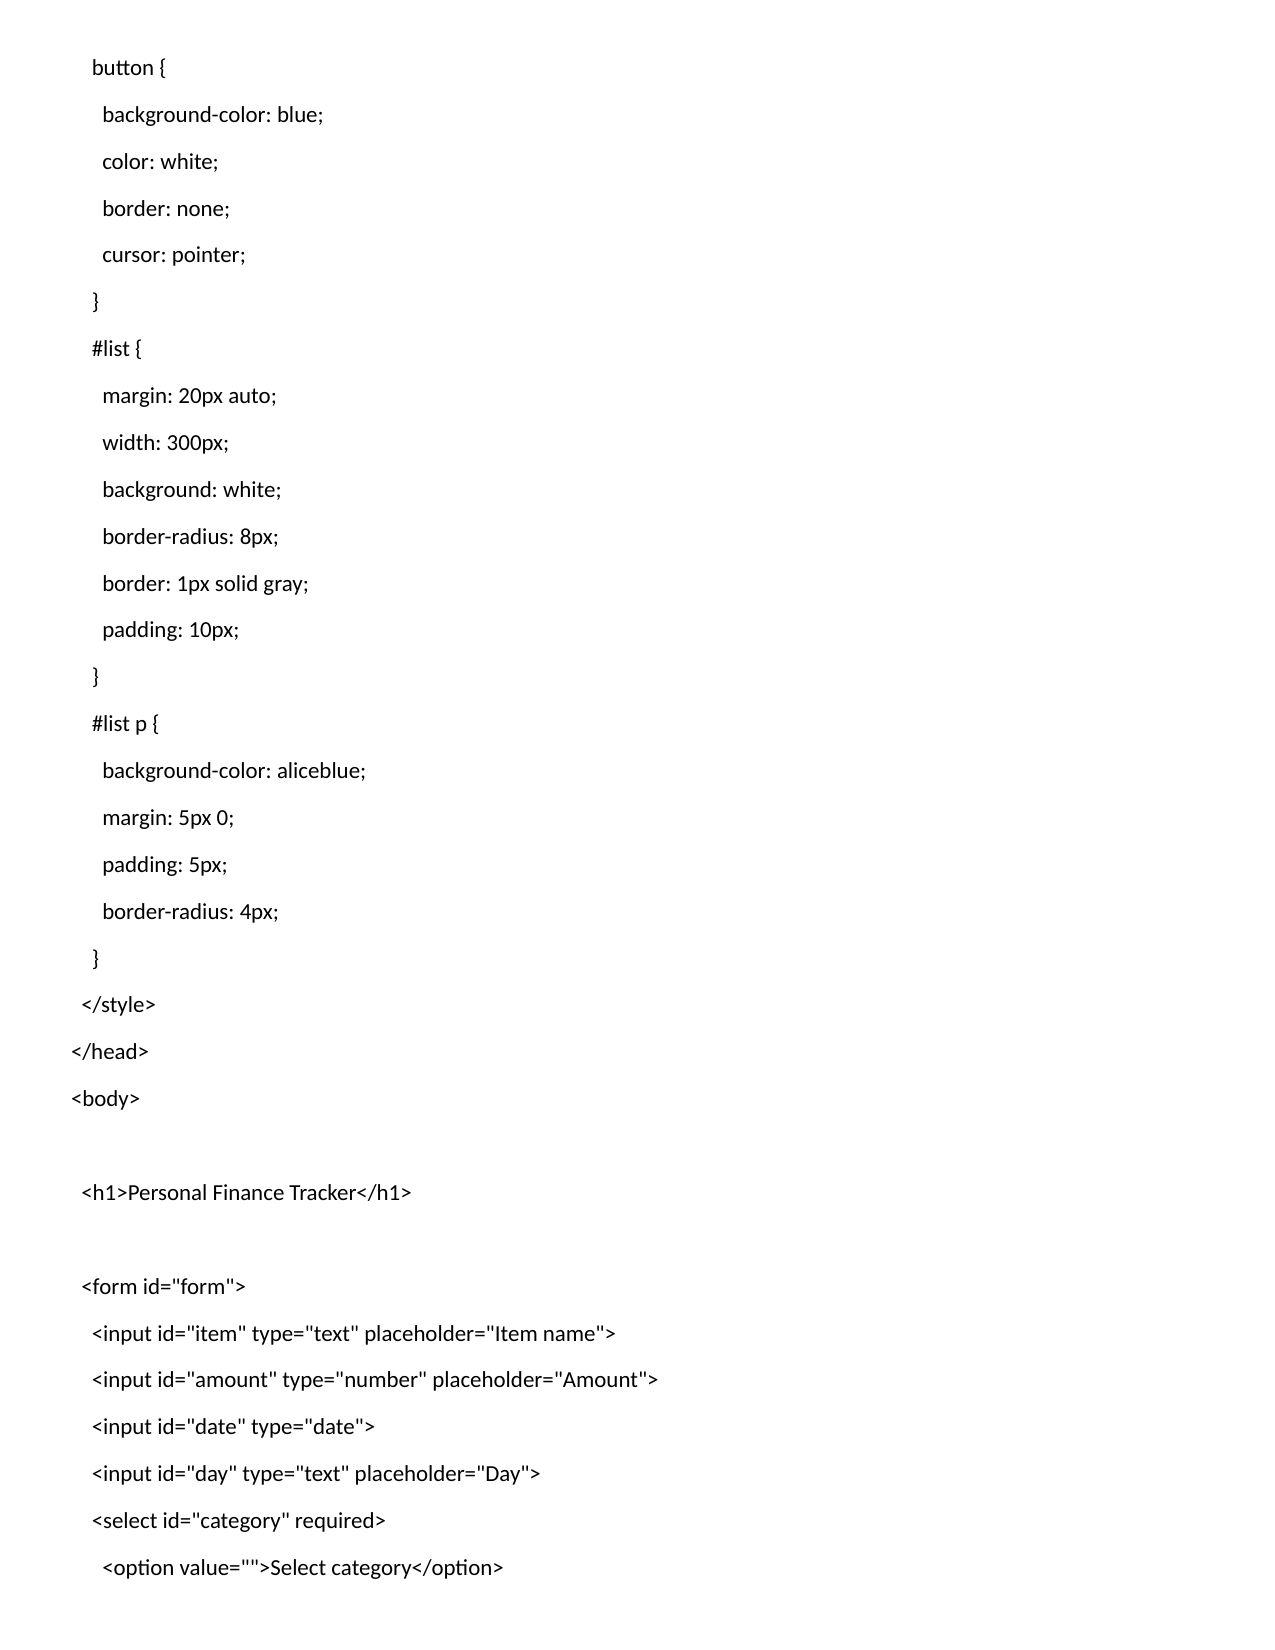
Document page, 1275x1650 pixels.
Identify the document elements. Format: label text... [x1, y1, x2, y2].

text #list p { [71, 709, 1222, 737]
text } [71, 662, 1222, 691]
text border-radius: 8px; [71, 522, 1222, 550]
text margin: 5px 0; [71, 803, 1222, 831]
text padding: 10px; [71, 616, 1222, 644]
text background-color: aliceblue; [71, 756, 1222, 784]
text <input id="item" type="text" placeholder="Item name"> [71, 1319, 1222, 1347]
text #list { [71, 334, 1222, 362]
text border-radius: 4px; [71, 897, 1222, 925]
text button { [71, 53, 1222, 81]
text background: white; [71, 475, 1222, 503]
text margin: 20px auto; [71, 381, 1222, 409]
text <form id="form"> [71, 1272, 1222, 1300]
text } [71, 287, 1222, 316]
text } [71, 944, 1222, 972]
text border: none; [71, 194, 1222, 222]
text <select id="category" required> [71, 1506, 1222, 1534]
text padding: 5px; [71, 850, 1222, 878]
text <option value="">Select category</option> [71, 1553, 1222, 1581]
text cursor: pointer; [71, 241, 1222, 269]
text </head> [71, 1037, 1222, 1066]
text </style> [71, 991, 1222, 1019]
text border: 1px solid gray; [71, 569, 1222, 597]
text background-color: blue; [71, 100, 1222, 128]
text <input id="day" type="text" placeholder="Day"> [71, 1459, 1222, 1487]
text <input id="amount" type="number" placeholder="Amount"> [71, 1366, 1222, 1394]
text <body> [71, 1084, 1222, 1112]
text color: white; [71, 147, 1222, 175]
text <h1>Personal Finance Tracker</h1> [71, 1178, 1222, 1206]
text width: 300px; [71, 428, 1222, 456]
text <input id="date" type="date"> [71, 1412, 1222, 1441]
